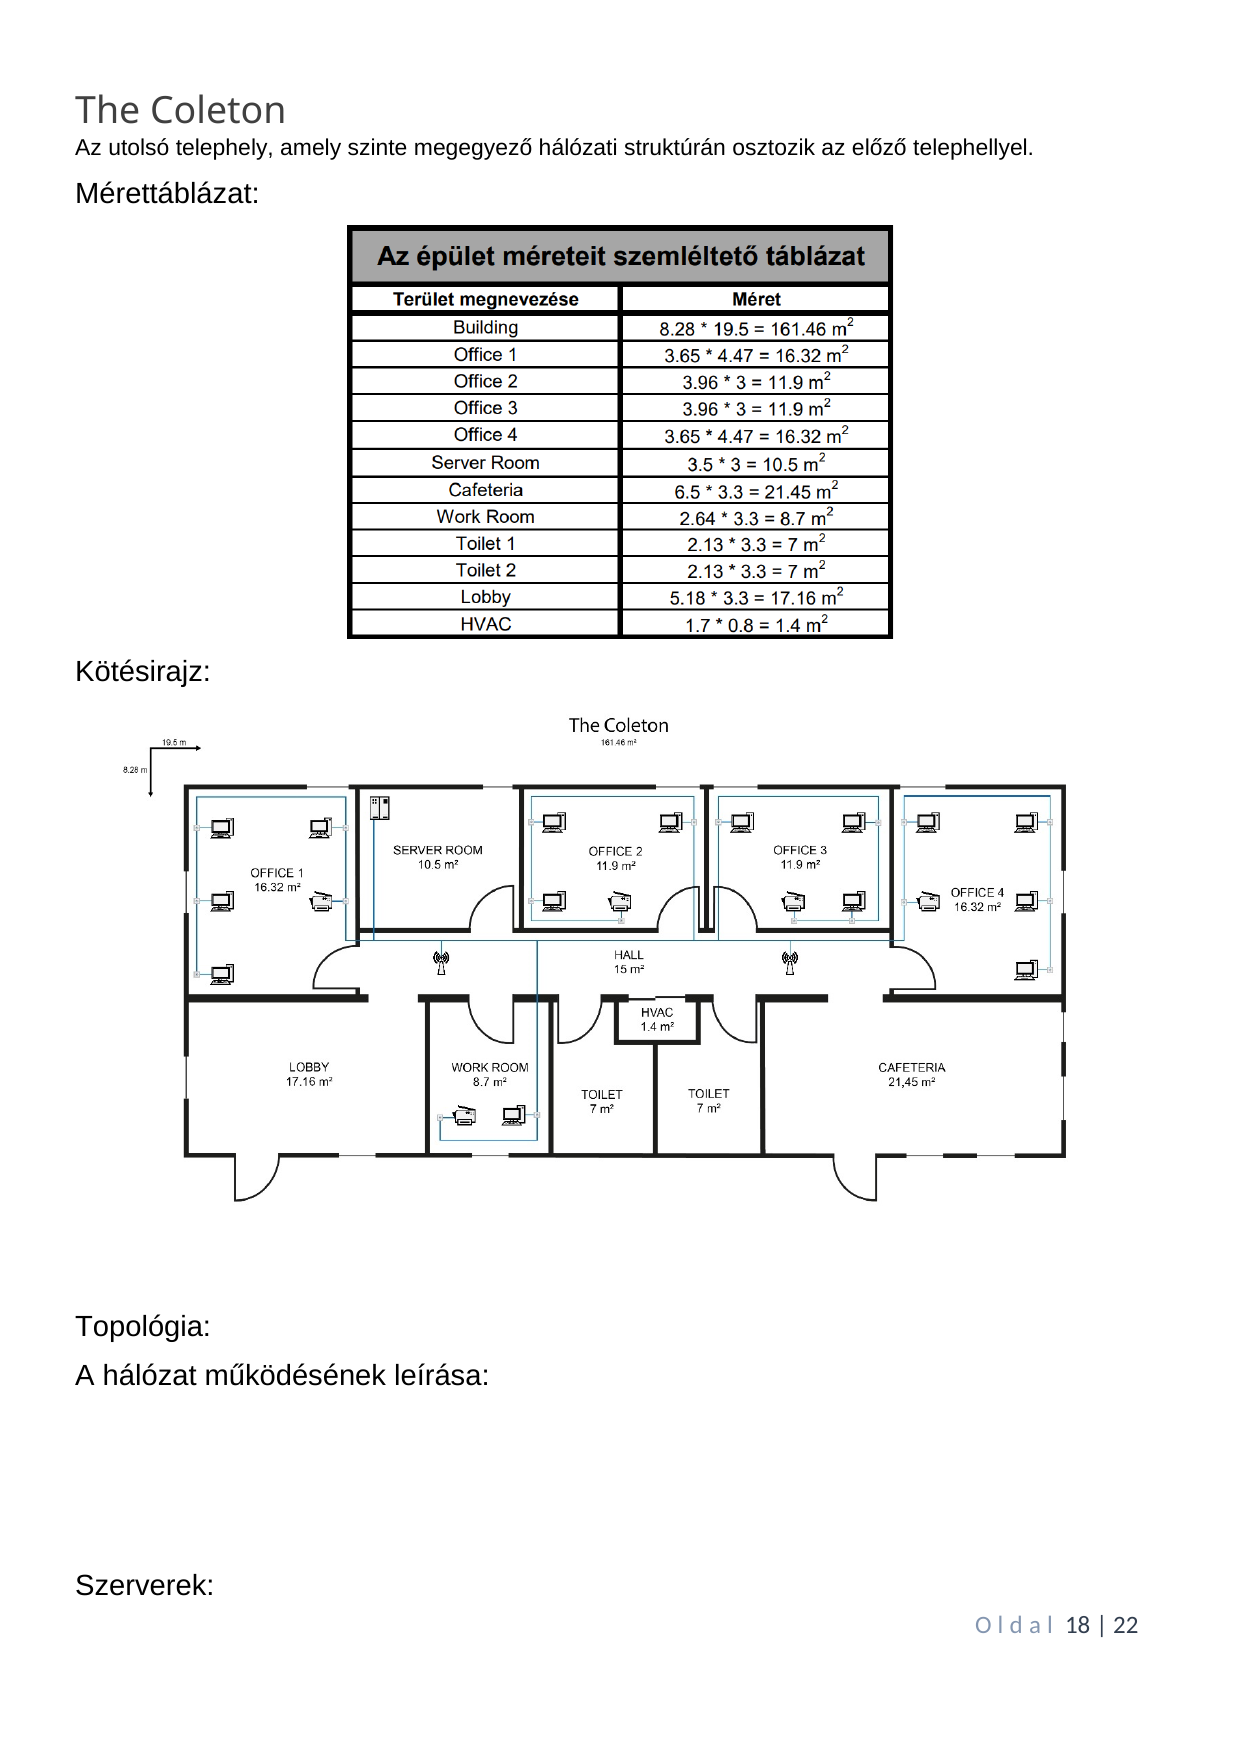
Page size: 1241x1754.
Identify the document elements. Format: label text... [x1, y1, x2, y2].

text A hálózat működésének leírása: [75, 1358, 1165, 1391]
text Az utolsó telephely, amely szinte megegyező hálózati struktúrán osztozik az előző telephellyel. [75, 134, 1165, 161]
subtitle The Coleton [75, 83, 1165, 134]
picture [347, 225, 894, 639]
text Kötésirajz: [75, 654, 1165, 687]
picture [112, 703, 1128, 1294]
text Szerverek: [75, 1568, 1165, 1601]
text Topológia: [75, 1308, 1165, 1342]
text Mérettáblázat: [75, 176, 1165, 209]
